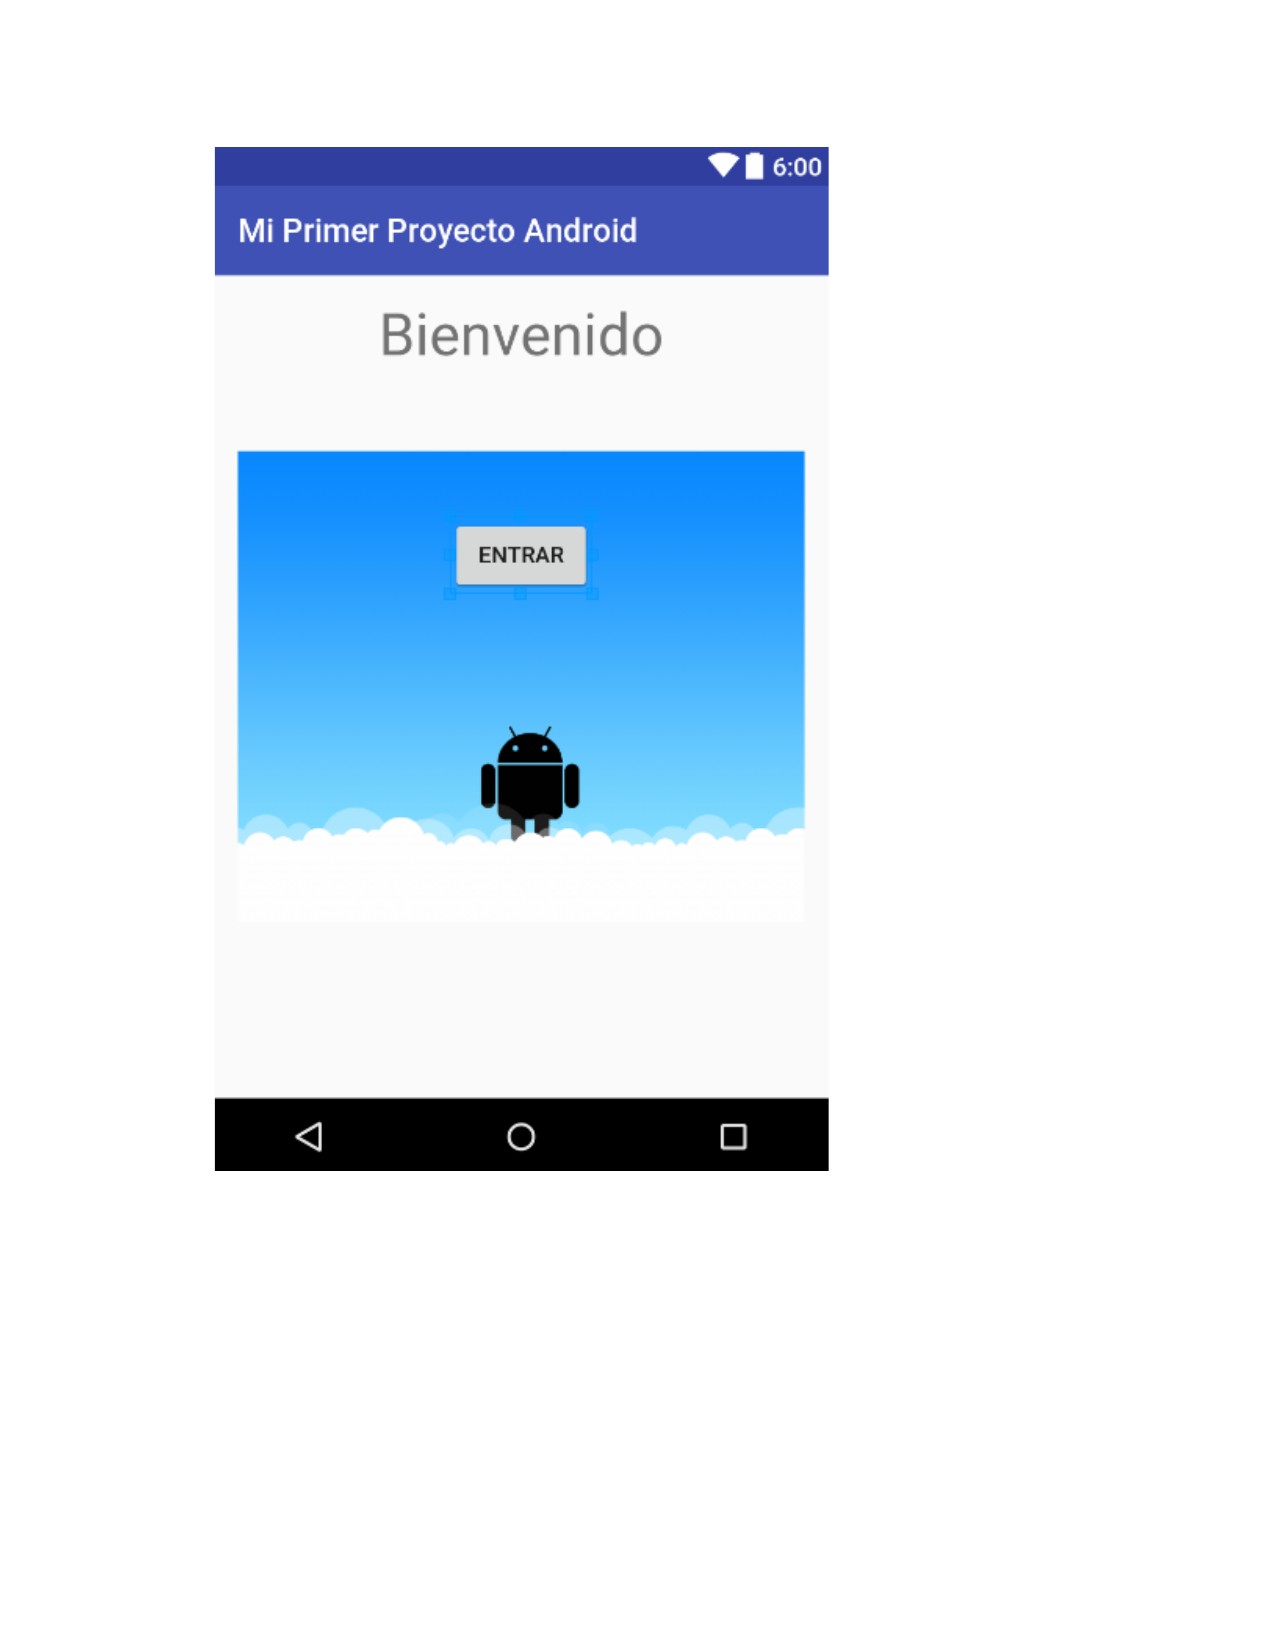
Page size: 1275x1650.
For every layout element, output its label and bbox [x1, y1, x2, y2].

picture [214, 147, 829, 1171]
